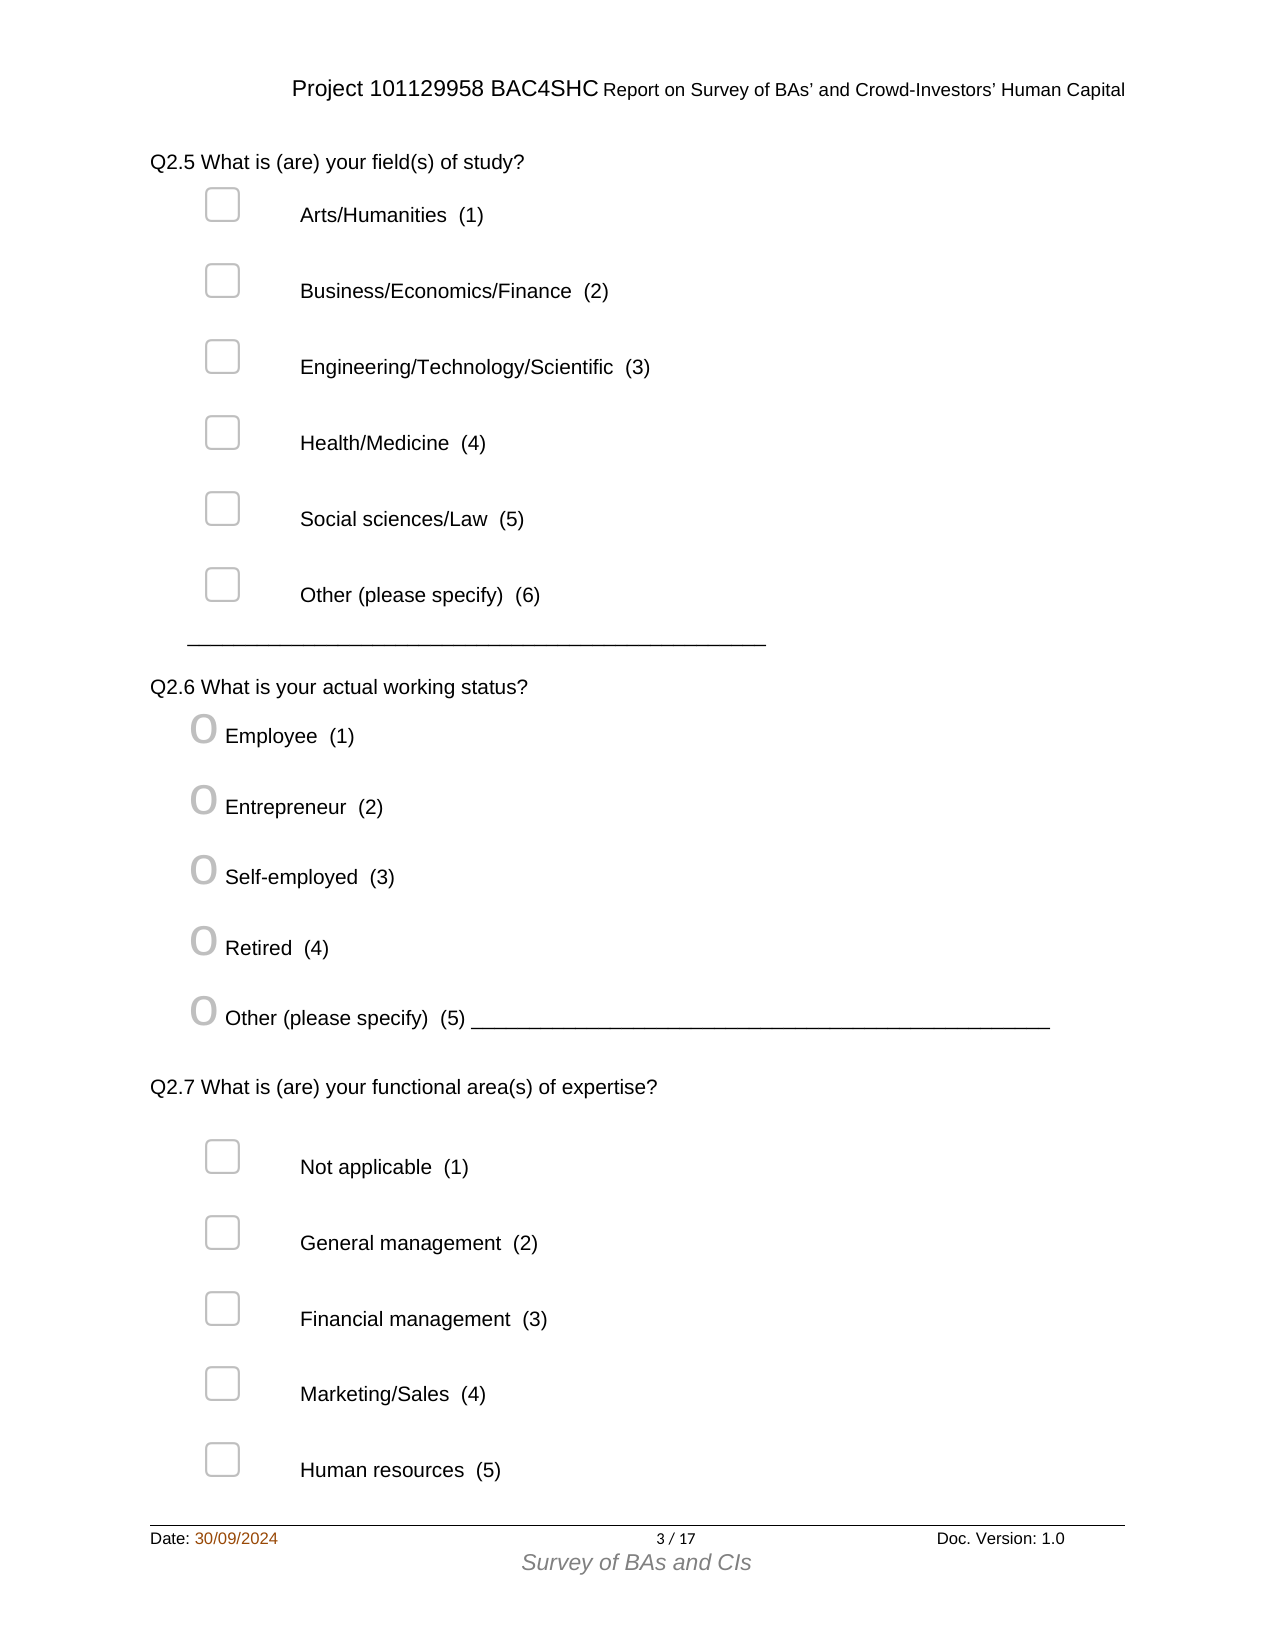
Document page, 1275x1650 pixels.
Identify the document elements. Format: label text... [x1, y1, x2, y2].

list Business/Economics/Finance (2) [187, 250, 1125, 316]
text Q2.5 What is (are) your field(s) of study? [150, 150, 1125, 174]
list Retired (4) [187, 910, 1125, 972]
list Marketing/Sales (4) [187, 1353, 1125, 1419]
list Self-employed (3) [187, 840, 1125, 901]
list Not applicable (1) [187, 1126, 1125, 1192]
list Human resources (5) [187, 1429, 1125, 1495]
list Other (please specify) (5) __________________________________________________ [187, 981, 1125, 1042]
text Q2.7 What is (are) your functional area(s) of expertise? [150, 1075, 1125, 1126]
list Financial management (3) [187, 1277, 1125, 1343]
list Entrepreneur (2) [187, 769, 1125, 831]
text Q2.6 What is your actual working status? [150, 675, 1125, 699]
list Employee (1) [187, 699, 1125, 760]
list Social sciences/Law (5) [187, 478, 1125, 544]
list General management (2) [187, 1201, 1125, 1267]
list Arts/Humanities (1) [187, 174, 1125, 240]
list Engineering/Technology/Scientific (3) [187, 326, 1125, 392]
list Other (please specify) (6) __________________________________________________ [187, 554, 1125, 647]
list Health/Medicine (4) [187, 402, 1125, 468]
